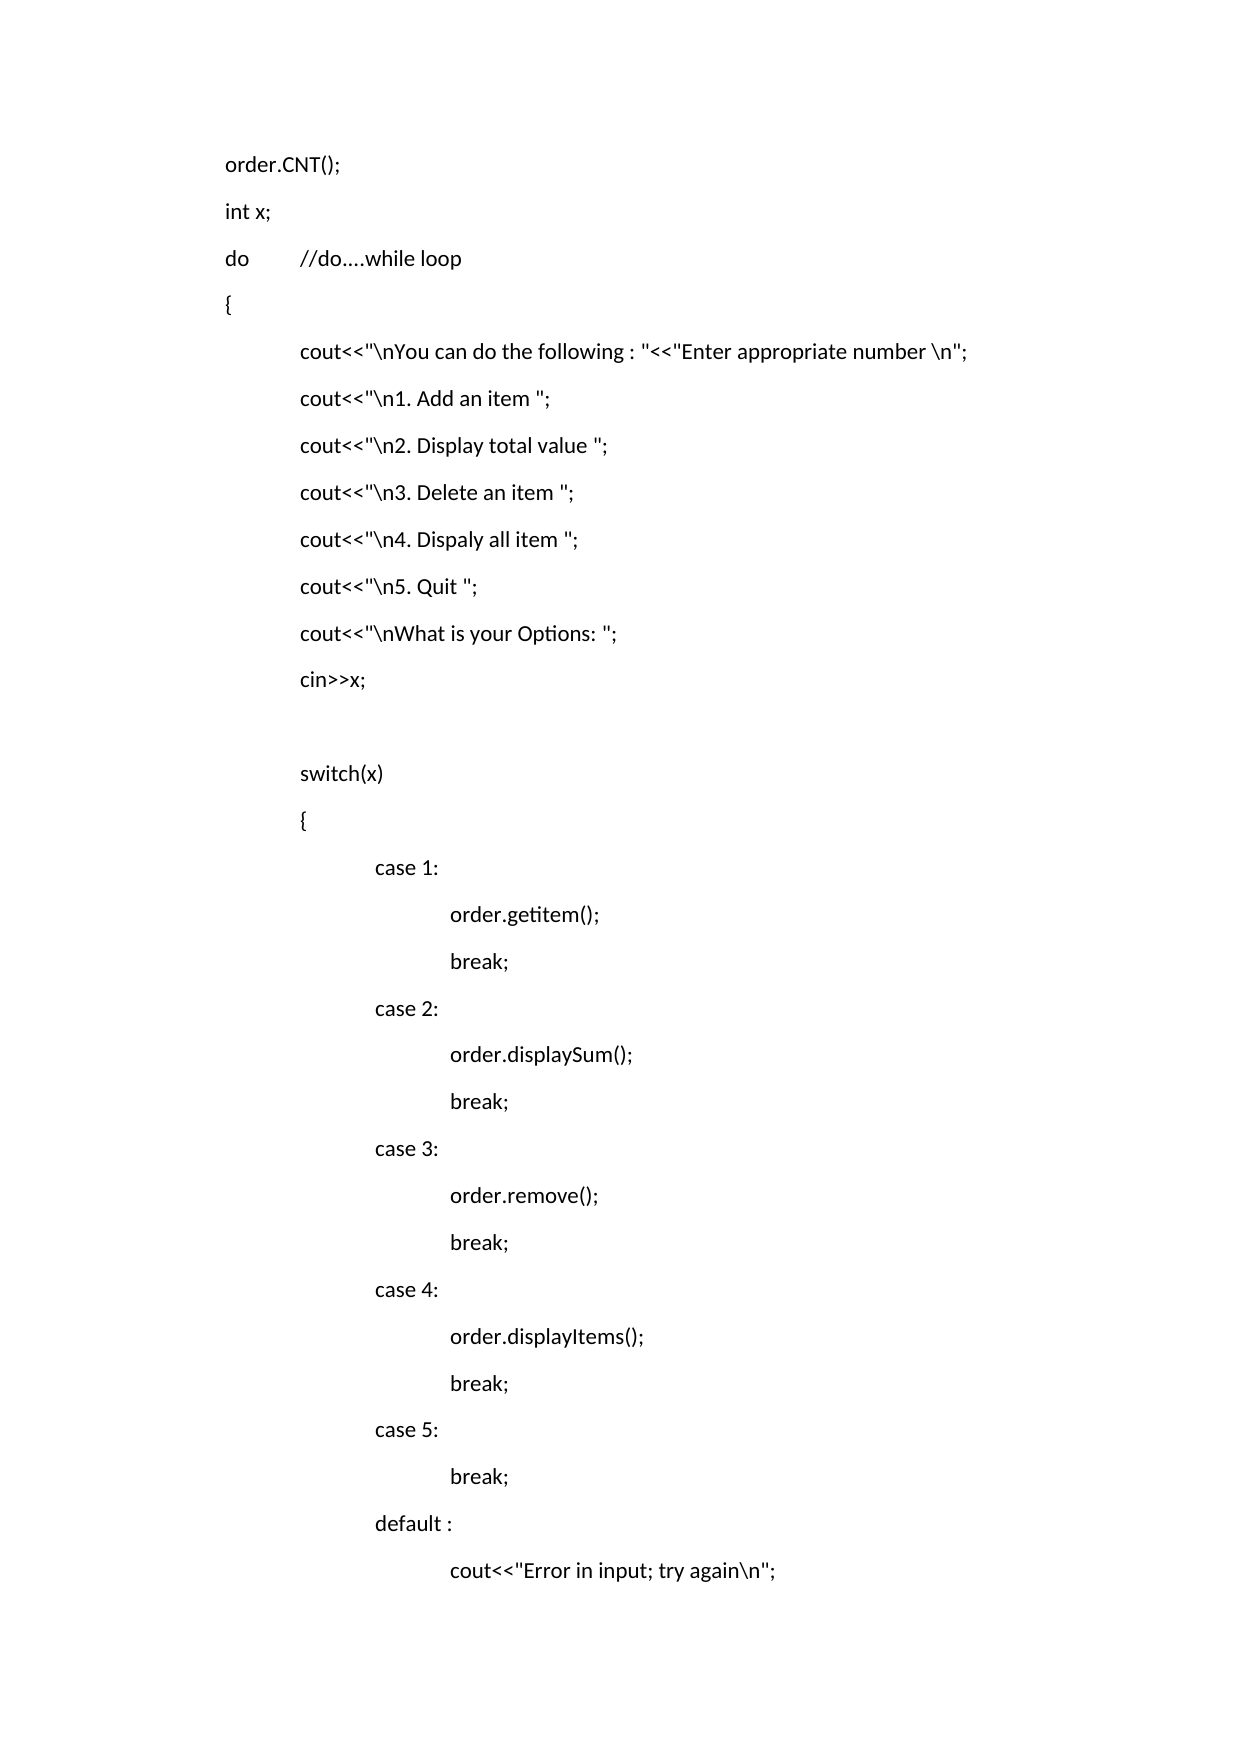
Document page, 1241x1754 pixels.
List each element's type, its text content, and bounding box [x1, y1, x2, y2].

text order.getitem(); [150, 900, 1090, 928]
text cout<<"\n4. Dispaly all item "; [150, 525, 1090, 553]
text break; [150, 947, 1090, 975]
text break; [150, 1228, 1090, 1256]
text order.displayItems(); [150, 1322, 1090, 1350]
text case 5: [150, 1416, 1090, 1444]
text cout<<"\n3. Delete an item "; [150, 478, 1090, 506]
text case 4: [150, 1275, 1090, 1303]
text { [150, 291, 1090, 319]
text default : [150, 1509, 1090, 1537]
text cout<<"\n1. Add an item "; [150, 384, 1090, 412]
text order.displaySum(); [150, 1041, 1090, 1069]
text int x; [150, 197, 1090, 225]
text break; [150, 1369, 1090, 1397]
text cout<<"\n2. Display total value "; [150, 431, 1090, 459]
text break; [150, 1087, 1090, 1116]
text cout<<"\n5. Quit "; [150, 572, 1090, 600]
text cout<<"\nYou can do the following : "<<"Enter appropriate number \n"; [150, 337, 1090, 366]
text case 2: [150, 994, 1090, 1022]
text order.remove(); [150, 1181, 1090, 1209]
text switch(x) [150, 759, 1090, 787]
text { [150, 806, 1090, 834]
text cout<<"Error in input; try again\n"; [150, 1556, 1090, 1584]
text case 1: [150, 853, 1090, 881]
text order.CNT(); [150, 150, 1090, 178]
text cout<<"\nWhat is your Options: "; [150, 619, 1090, 647]
text break; [150, 1462, 1090, 1491]
text cin>>x; [150, 666, 1090, 694]
text do //do....while loop [150, 244, 1090, 272]
text case 3: [150, 1134, 1090, 1162]
